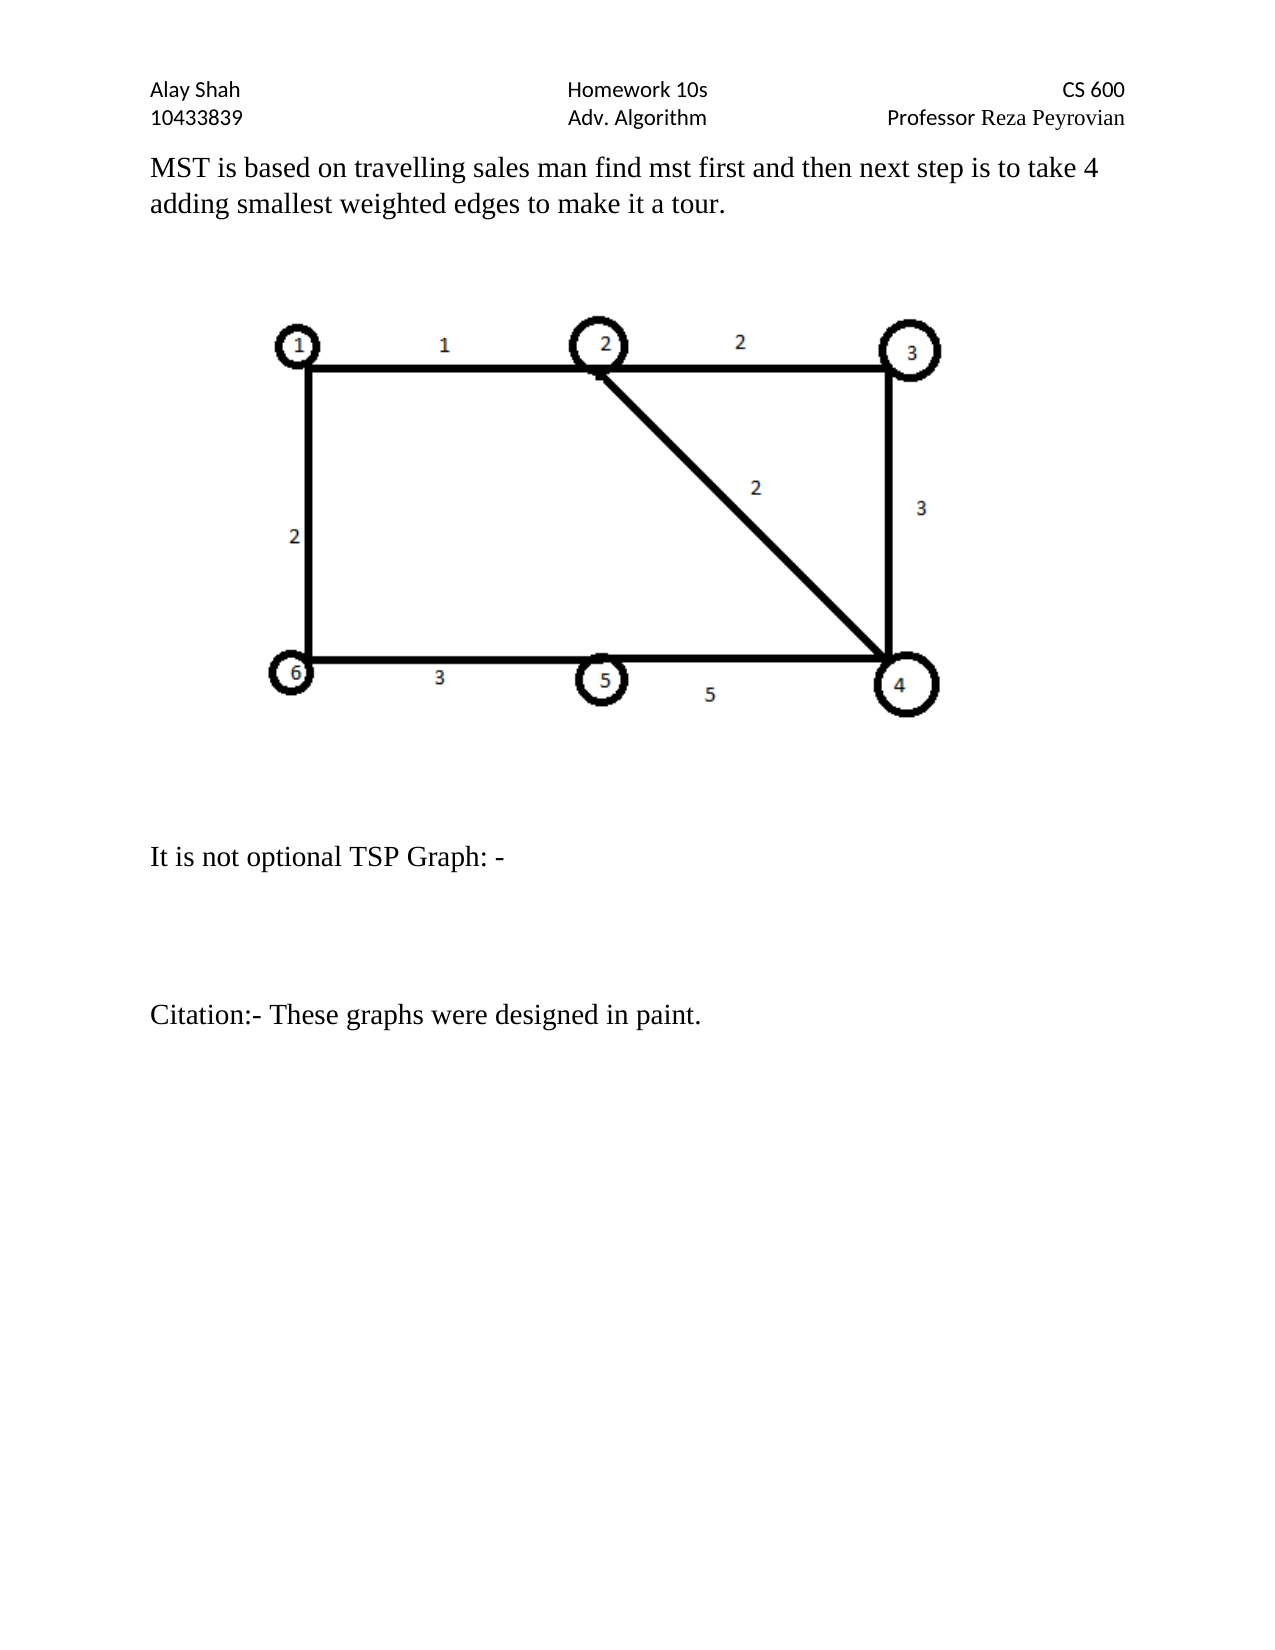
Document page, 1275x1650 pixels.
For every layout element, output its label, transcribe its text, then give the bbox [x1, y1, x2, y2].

text Citation:- These graphs were designed in paint. [150, 997, 1125, 1031]
text MST is based on travelling sales man find mst first and then next step is to take 4 adding smallest weighted edges to make it a tour. [150, 150, 1125, 220]
text It is not optional TSP Graph: - [150, 839, 1125, 873]
picture [150, 238, 1029, 821]
